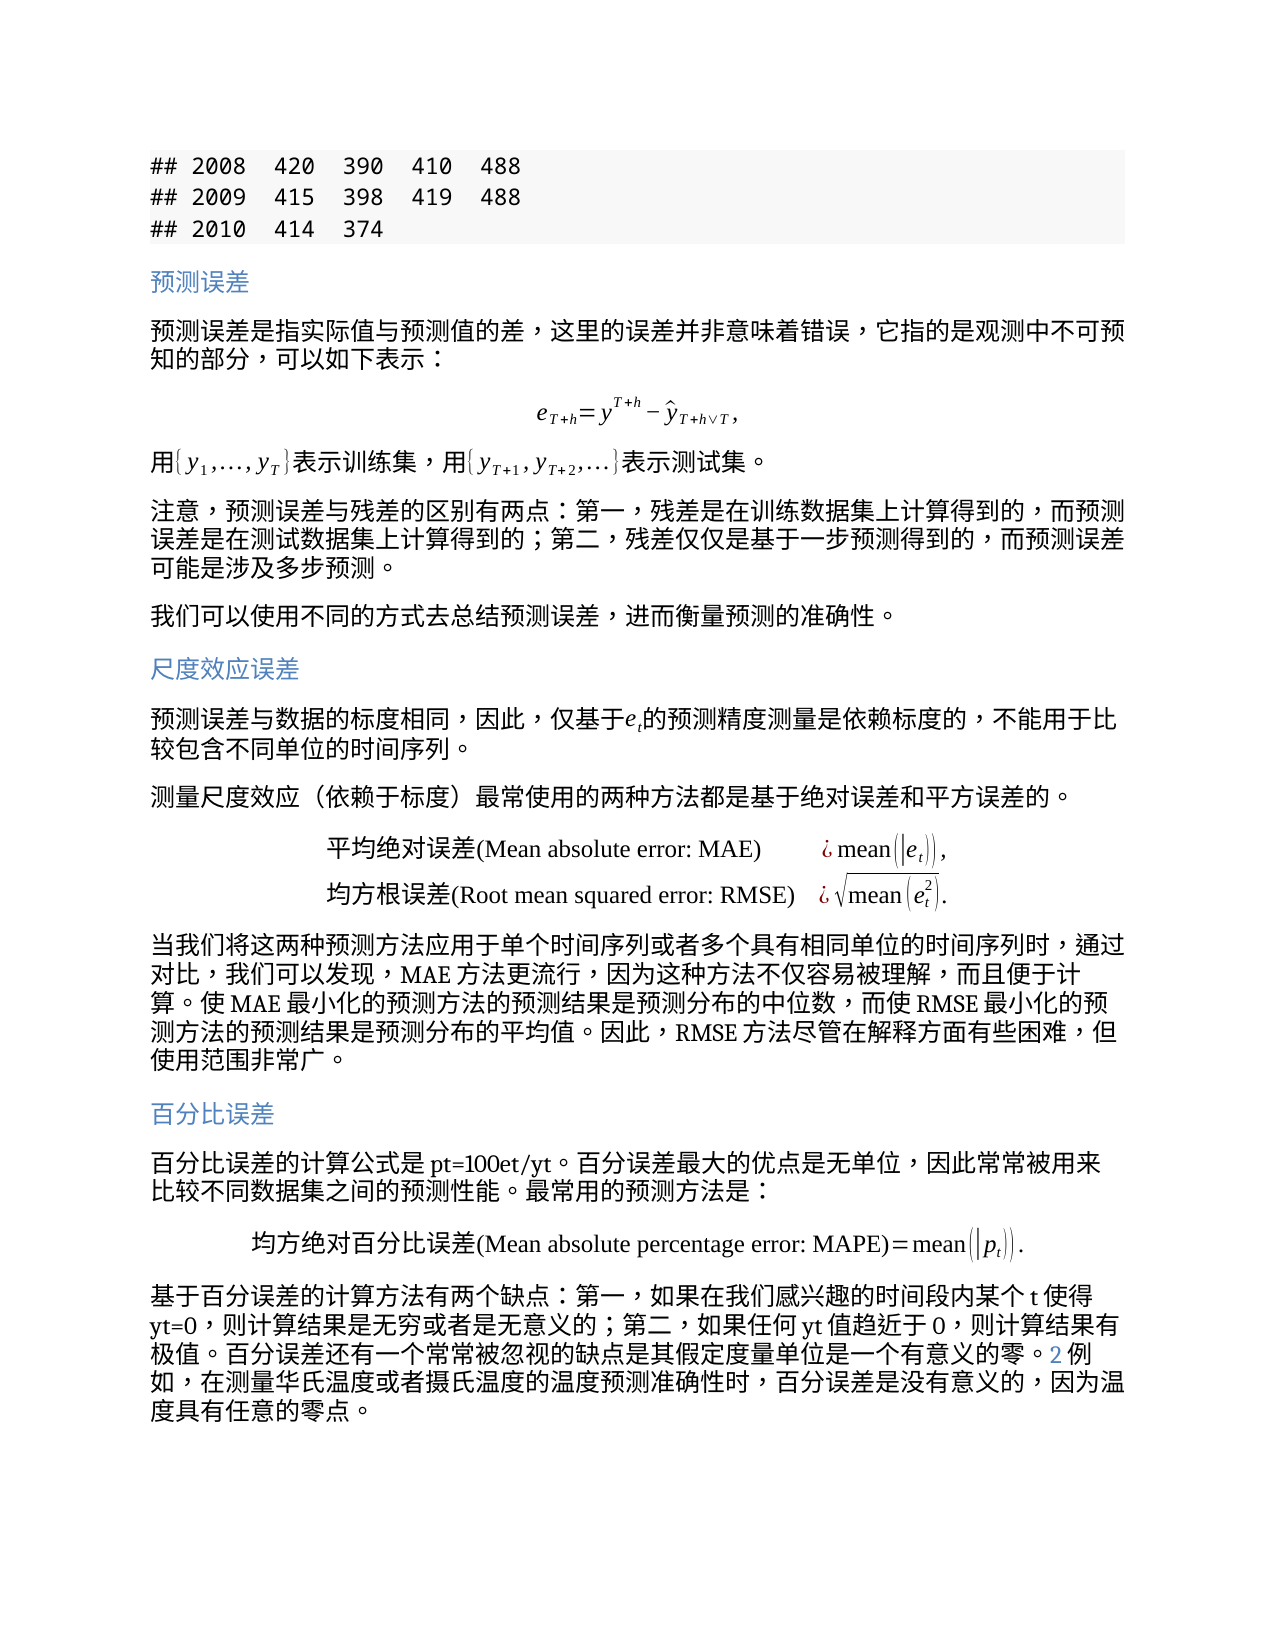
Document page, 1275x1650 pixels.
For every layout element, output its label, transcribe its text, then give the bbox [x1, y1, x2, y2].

text 预测误差与数据的标度相同，因此，仅基于的预测精度测量是依赖标度的，不能用于比较包含不同单位的时间序列。 [150, 705, 1125, 765]
subtitle 预测误差 [150, 264, 1125, 299]
text 我们可以使用不同的方式去总结预测误差，进而衡量预测的准确性。 [150, 602, 1125, 631]
text 当我们将这两种预测方法应用于单个时间序列或者多个具有相同单位的时间序列时，通过对比，我们可以发现，MAE方法更流行，因为这种方法不仅容易被理解，而且便于计算。使MAE最小化的预测方法的预测结果是预测分布的中位数，而使RMSE最小化的预测方法的预测结果是预测分布的平均值。因此，RMSE方法尽管在解释方面有些困难，但使用范围非常广。 [150, 932, 1125, 1076]
text 基于百分误差的计算方法有两个缺点：第一，如果在我们感兴趣的时间段内某个t使得yt=0，则计算结果是无穷或者是无意义的；第二，如果任何yt值趋近于0，则计算结果有极值。百分误差还有一个常常被忽视的缺点是其假定度量单位是一个有意义的零。2例如，在测量华氏温度或者摄氏温度的温度预测准确性时，百分误差是没有意义的，因为温度具有任意的零点。 [150, 1283, 1125, 1427]
text 注意，预测误差与残差的区别有两点：第一，残差是在训练数据集上计算得到的，而预测误差是在测试数据集上计算得到的；第二，残差仅仅是基于一步预测得到的，而预测误差可能是涉及多步预测。 [150, 497, 1125, 584]
text 测量尺度效应（依赖于标度）最常使用的两种方法都是基于绝对误差和平方误差的。 [150, 784, 1125, 812]
subtitle 尺度效应误差 [150, 652, 1125, 686]
text 用表示训练集，用表示测试集。 [150, 447, 1125, 479]
text 百分比误差的计算公式是pt=100et/yt。百分误差最大的优点是无单位，因此常常被用来比较不同数据集之间的预测性能。最常用的预测方法是： [150, 1149, 1125, 1207]
subtitle 百分比误差 [150, 1097, 1125, 1131]
text 预测误差是指实际值与预测值的差，这里的误差并非意味着错误，它指的是观测中不可预知的部分，可以如下表示： [150, 317, 1125, 375]
